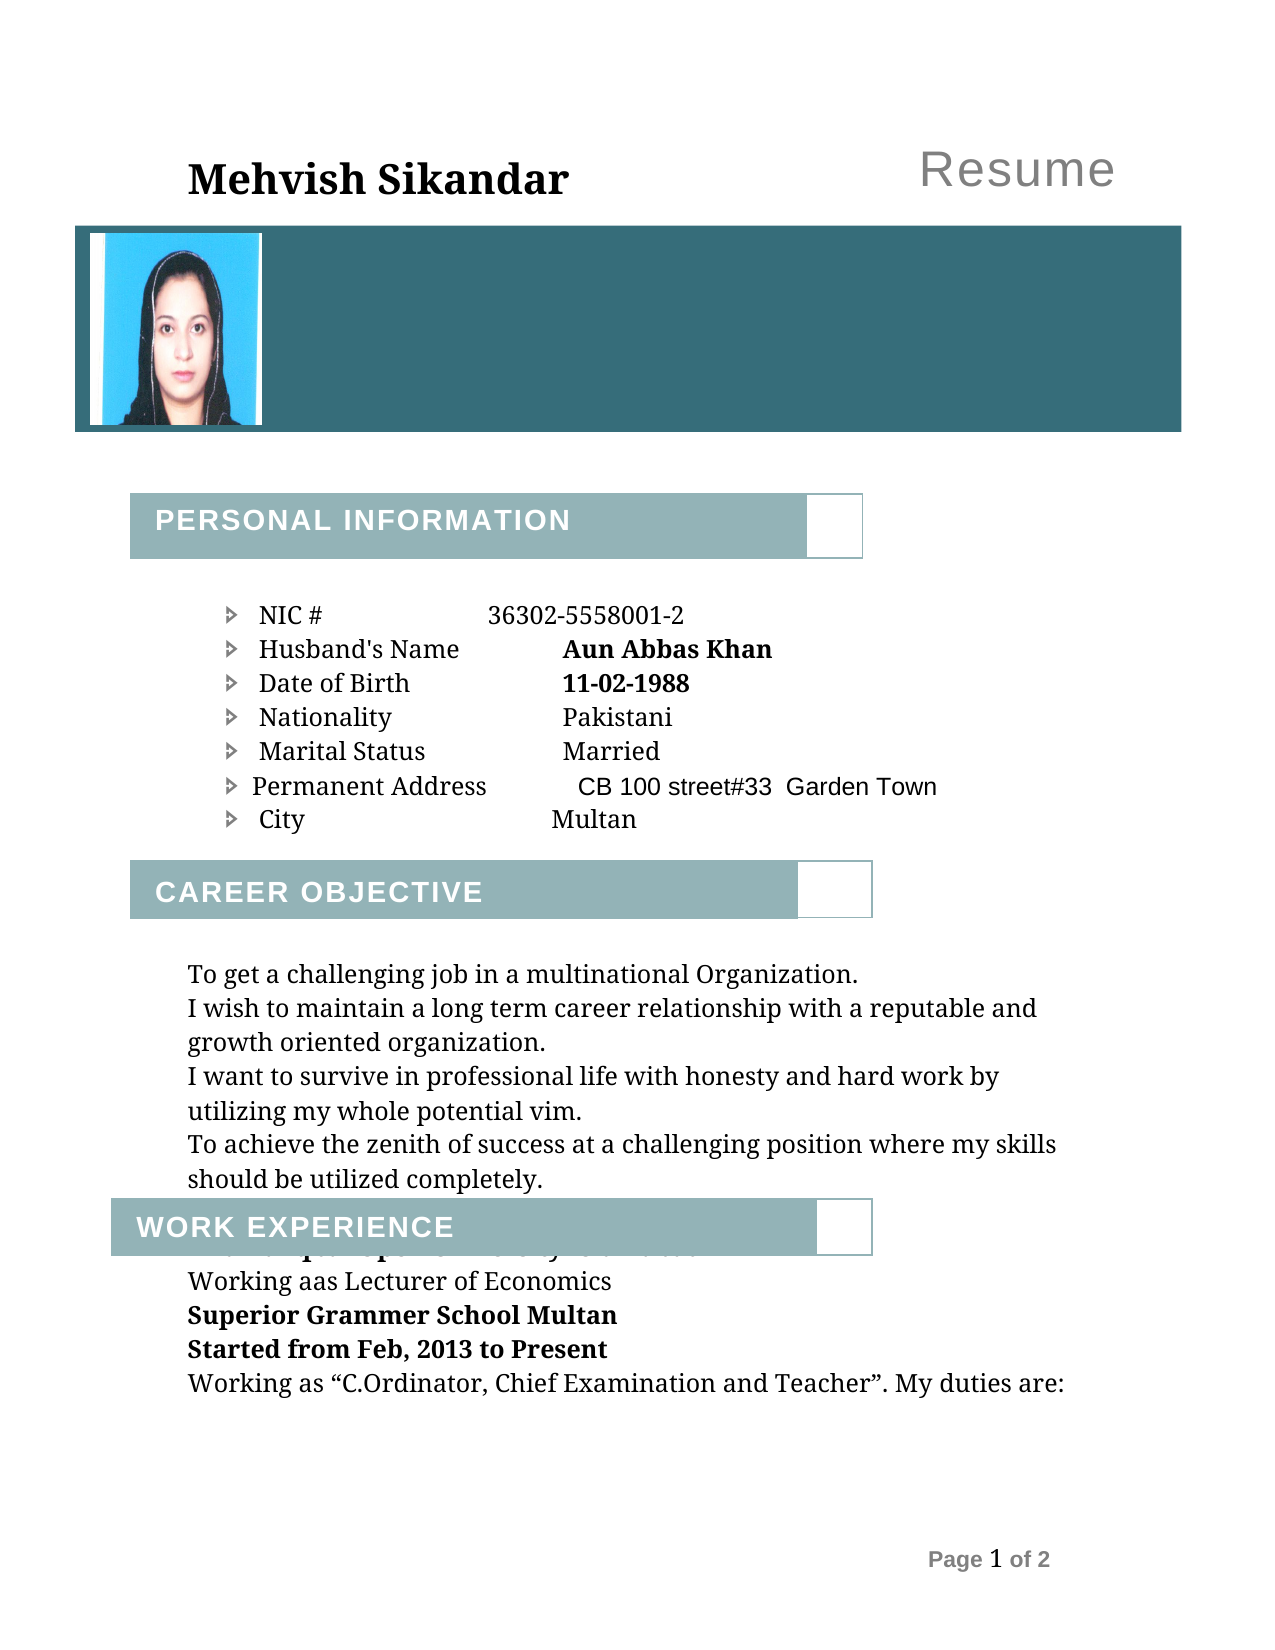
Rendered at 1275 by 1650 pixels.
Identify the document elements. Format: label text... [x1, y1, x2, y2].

text 🢖 Permanent Address CB 100 street#33 Garden Town [225, 768, 1087, 802]
text 🢖 City Multan [225, 802, 1087, 836]
text Mehvish Sikandar [187, 150, 1087, 207]
text 🢖 Nationality Pakistani [225, 700, 1087, 734]
text To achieve the zenith of success at a challenging position where my skills should be utilized completely. [187, 1127, 1087, 1195]
text 🢖 Marital Status Married [225, 734, 1087, 768]
text 🢖 Date of Birth 11-02-1988 [225, 666, 1087, 700]
text I wish to maintain a long term career relationship with a reputable and growth oriented organization. [187, 991, 1087, 1059]
picture [90, 233, 262, 425]
text Superior Grammer School Multan [187, 1297, 1087, 1332]
text Allama Iqbal Open University Islamabad [187, 1229, 1087, 1263]
text I want to survive in professional life with honesty and hard work by utilizing my whole potential vim. [187, 1059, 1087, 1127]
text Working as “C.Ordinator, Chief Examination and Teacher”. My duties are: [187, 1366, 1087, 1400]
text Started from Feb, 2013 to Present [187, 1332, 1087, 1366]
text 🢖 Husband's Name Aun Abbas Khan [225, 632, 1087, 666]
text Working aas Lecturer of Economics [187, 1263, 1087, 1297]
text To get a challenging job in a multinational Organization. [187, 957, 1087, 991]
text 🢖 NIC # 36302-5558001-2 [225, 598, 1087, 632]
